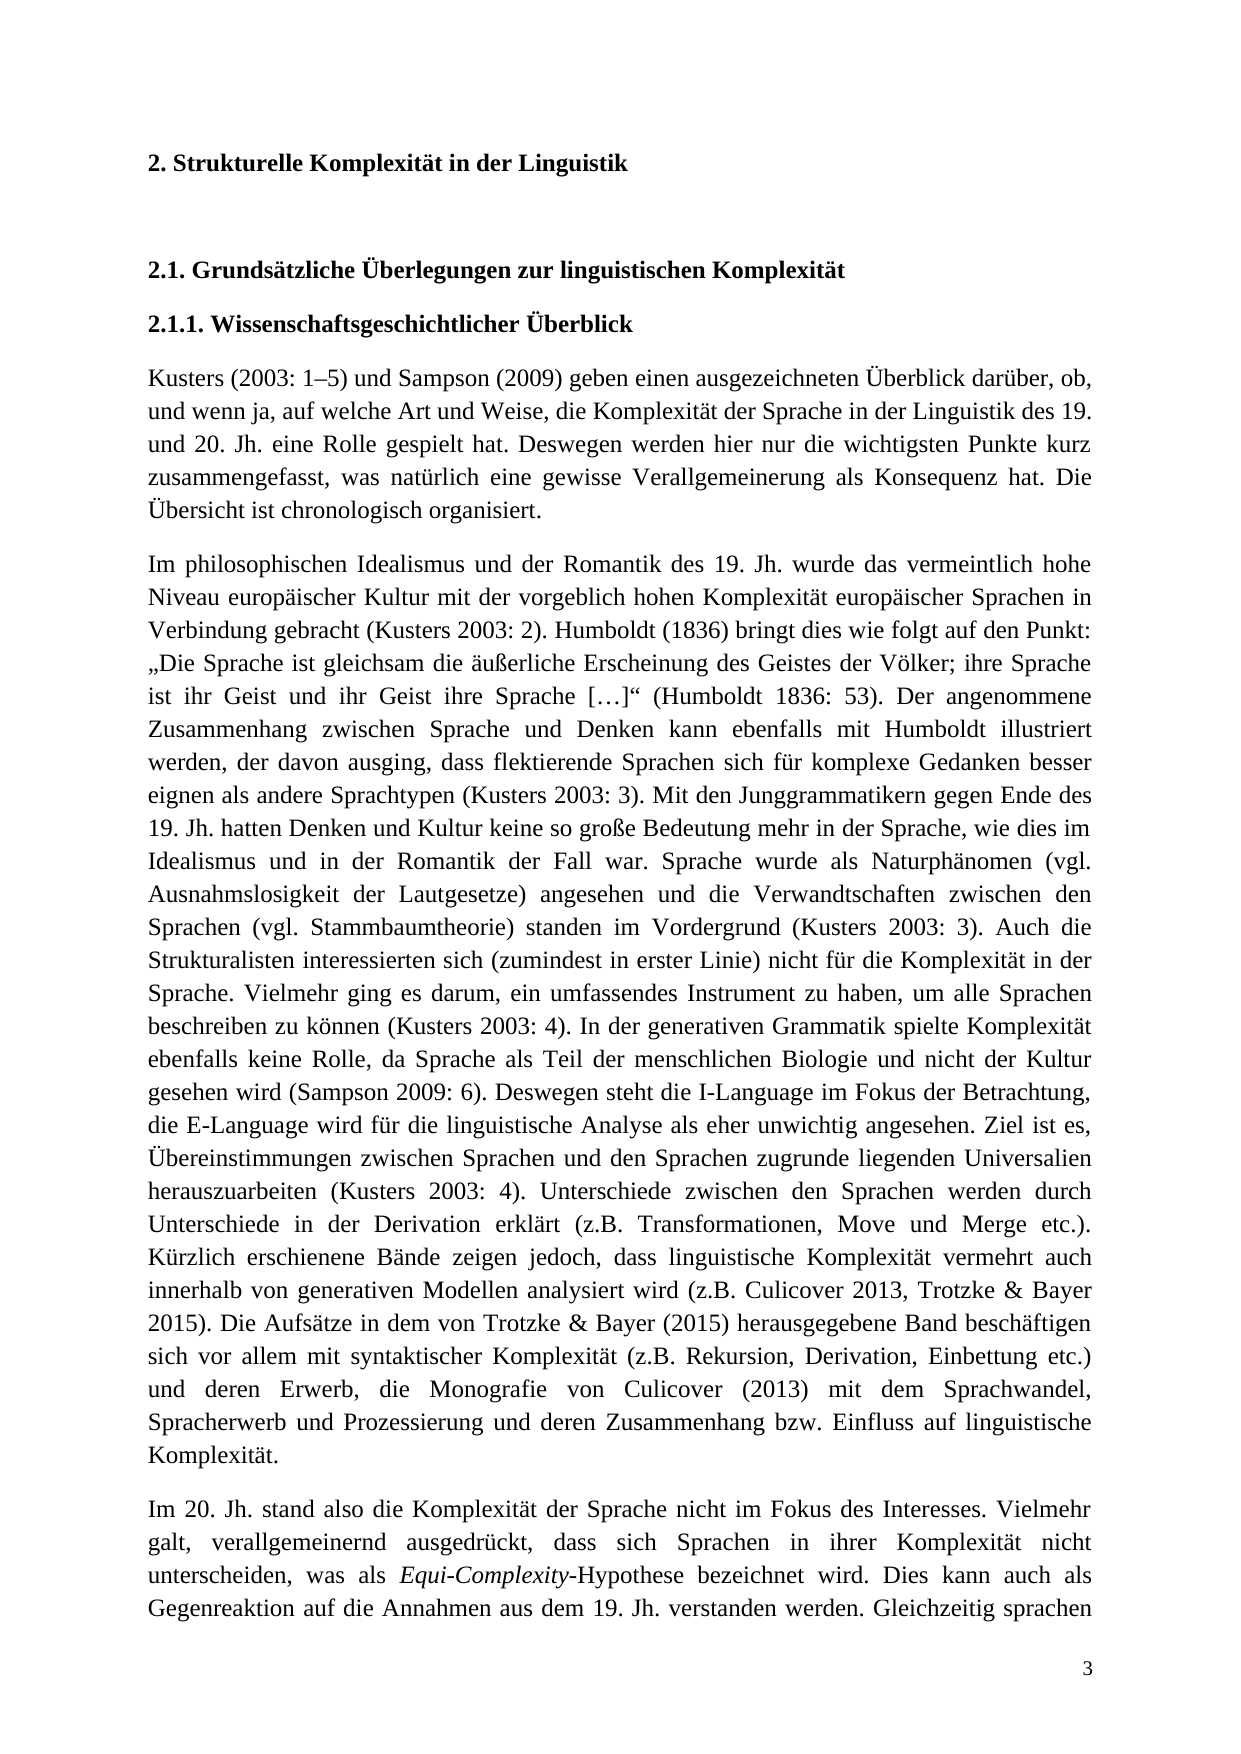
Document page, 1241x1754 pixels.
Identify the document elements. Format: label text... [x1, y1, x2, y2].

text 2.1. Grundsätzliche Überlegungen zur linguistischen Komplexität [148, 255, 1093, 284]
text 2.1.1. Wissenschaftsgeschichtlicher Überblick [148, 309, 1093, 338]
text Kusters (2003: 1–5) und Sampson (2009) geben einen ausgezeichneten Überblick darüber, ob, und wenn ja, auf welche Art und Weise, die Komplexität der Sprache in der Linguistik des 19. und 20. Jh. eine Rolle gespielt hat. Deswegen werden hier nur die wichtigsten Punkte kurz zusammengefasst, was natürlich eine gewisse Verallgemeinerung als Konsequenz hat. Die Übersicht ist chronologisch organisiert. [148, 363, 1093, 524]
text 2. Strukturelle Komplexität in der Linguistik [148, 148, 1093, 176]
text Im philosophischen Idealismus und der Romantik des 19. Jh. wurde das vermeintlich hohe Niveau europäischer Kultur mit der vorgeblich hohen Komplexität europäischer Sprachen in Verbindung gebracht (Kusters 2003: 2). Humboldt (1836) bringt dies wie folgt auf den Punkt: „Die Sprache ist gleichsam die äußerliche Erscheinung des Geistes der Völker; ihre Sprache ist ihr Geist und ihr Geist ihre Sprache […]“ (Humboldt 1836: 53). Der angenommene Zusammenhang zwischen Sprache und Denken kann ebenfalls mit Humboldt illustriert werden, der davon ausging, dass flektierende Sprachen sich für komplexe Gedanken besser eignen als andere Sprachtypen (Kusters 2003: 3). Mit den Junggrammatikern gegen Ende des 19. Jh. hatten Denken und Kultur keine so große Bedeutung mehr in der Sprache, wie dies im Idealismus und in der Romantik der Fall war. Sprache wurde als Naturphänomen (vgl. Ausnahmslosigkeit der Lautgesetze) angesehen und die Verwandtschaften zwischen den Sprachen (vgl. Stammbaumtheorie) standen im Vordergrund (Kusters 2003: 3). Auch die Strukturalisten interessierten sich (zumindest in erster Linie) nicht für die Komplexität in der Sprache. Vielmehr ging es darum, ein umfassendes Instrument zu haben, um alle Sprachen beschreiben zu können (Kusters 2003: 4). In der generativen Grammatik spielte Komplexität ebenfalls keine Rolle, da Sprache als Teil der menschlichen Biologie und nicht der Kultur gesehen wird (Sampson 2009: 6). Deswegen steht die I-Language im Fokus der Betrachtung, die E-Language wird für die linguistische Analyse als eher unwichtig angesehen. Ziel ist es, Übereinstimmungen zwischen Sprachen und den Sprachen zugrunde liegenden Universalien herauszuarbeiten (Kusters 2003: 4). Unterschiede zwischen den Sprachen werden durch Unterschiede in der Derivation erklärt (z.B. Transformationen, Move und Merge etc.). Kürzlich erschienene Bände zeigen jedoch, dass linguistische Komplexität vermehrt auch innerhalb von generativen Modellen analysiert wird (z.B. Culicover 2013, Trotzke & Bayer 2015). Die Aufsätze in dem von Trotzke & Bayer (2015) herausgegebene Band beschäftigen sich vor allem mit syntaktischer Komplexität (z.B. Rekursion, Derivation, Einbettung etc.) und deren Erwerb, die Monografie von Culicover (2013) mit dem Sprachwandel, Spracherwerb und Prozessierung und deren Zusammenhang bzw. Einfluss auf linguistische Komplexität. [148, 549, 1093, 1469]
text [148, 1494, 1093, 1622]
